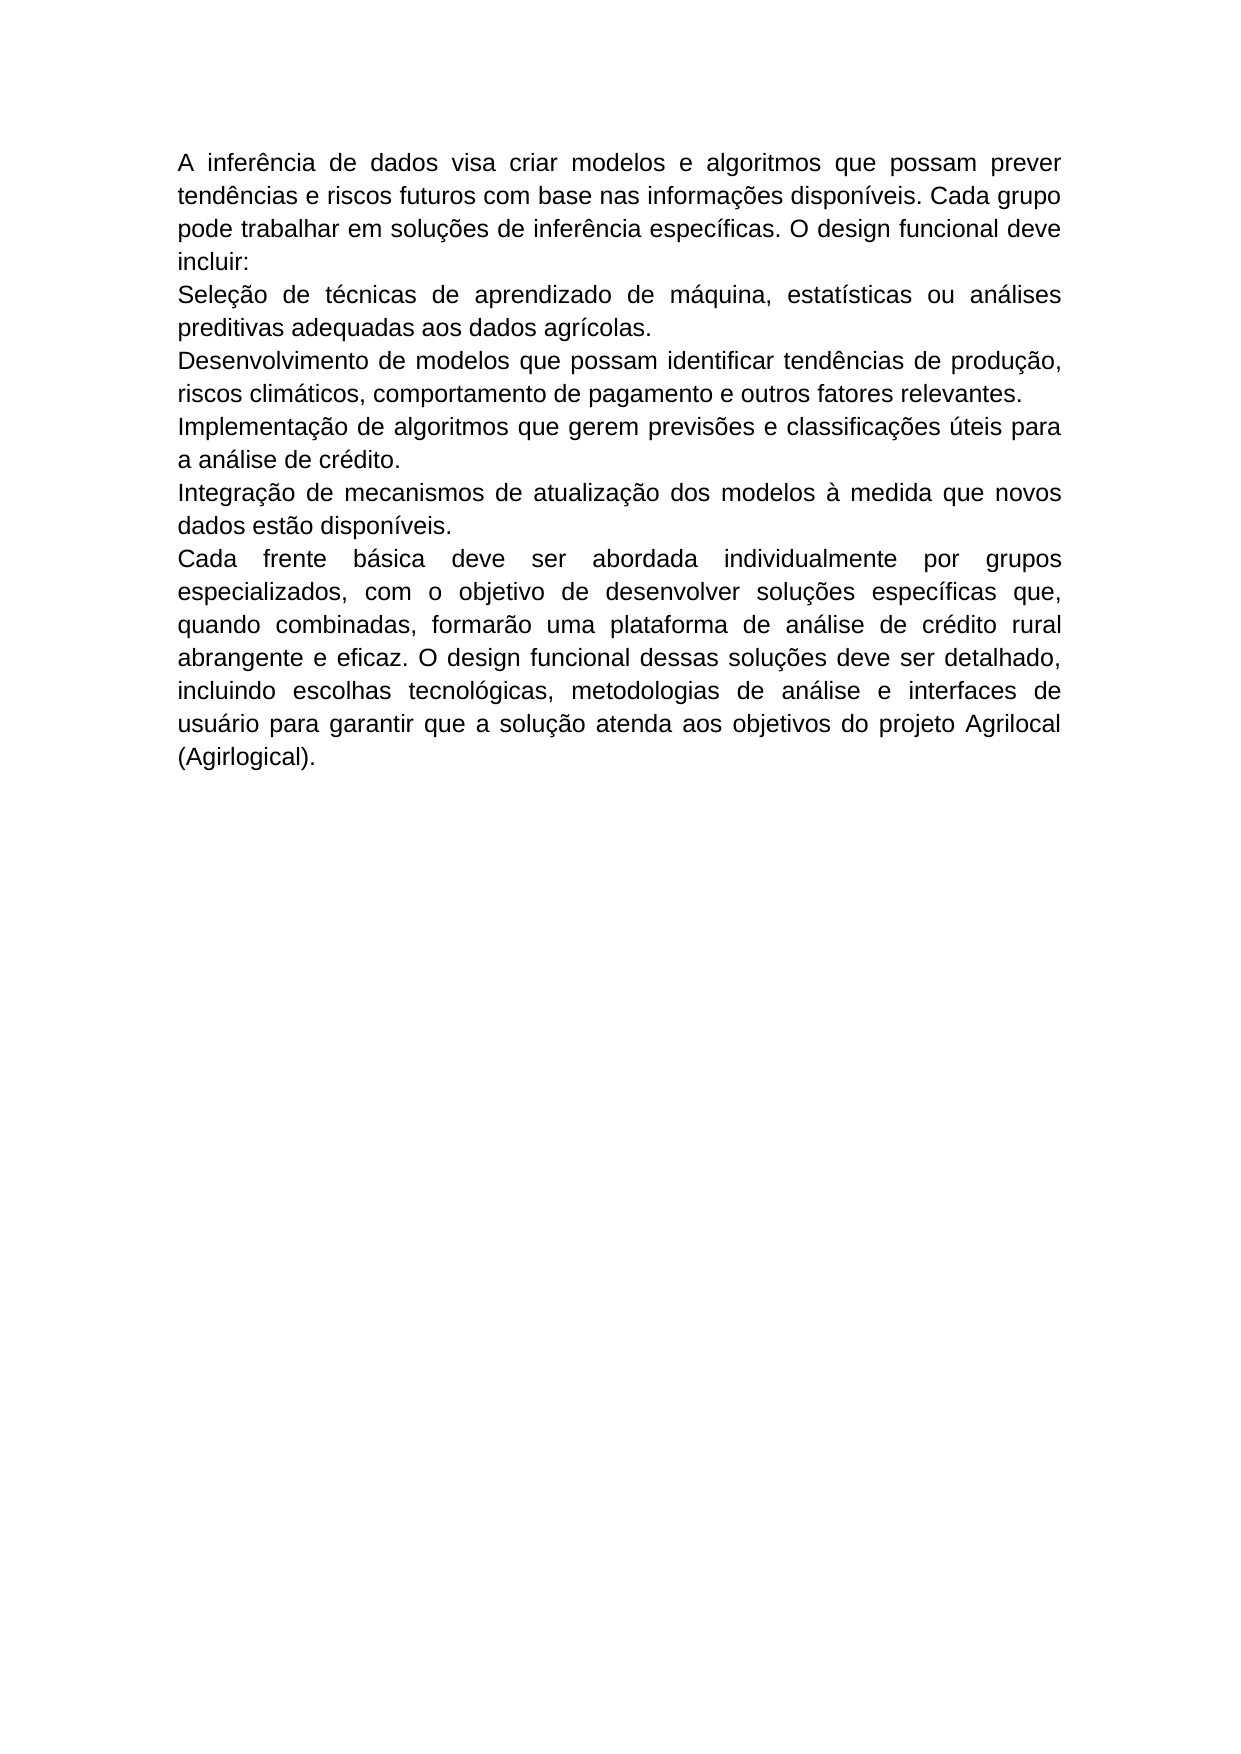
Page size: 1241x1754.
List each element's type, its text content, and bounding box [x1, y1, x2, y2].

text Cada frente básica deve ser abordada individualmente por grupos especializados, com o objetivo de desenvolver soluções específicas que, quando combinadas, formarão uma plataforma de análise de crédito rural abrangente e eficaz. O design funcional dessas soluções deve ser detalhado, incluindo escolhas tecnológicas, metodologias de análise e interfaces de usuário para garantir que a solução atenda aos objetivos do projeto Agrilocal (Agirlogical). [177, 544, 1063, 771]
text Integração de mecanismos de atualização dos modelos à medida que novos dados estão disponíveis. [177, 478, 1063, 539]
text A inferência de dados visa criar modelos e algoritmos que possam prever tendências e riscos futuros com base nas informações disponíveis. Cada grupo pode trabalhar em soluções de inferência específicas. O design funcional deve incluir: [177, 148, 1063, 275]
text Implementação de algoritmos que gerem previsões e classificações úteis para a análise de crédito. [177, 412, 1063, 473]
text Seleção de técnicas de aprendizado de máquina, estatísticas ou análises preditivas adequadas aos dados agrícolas. [177, 280, 1063, 341]
text Desenvolvimento de modelos que possam identificar tendências de produção, riscos climáticos, comportamento de pagamento e outros fatores relevantes. [177, 346, 1063, 407]
